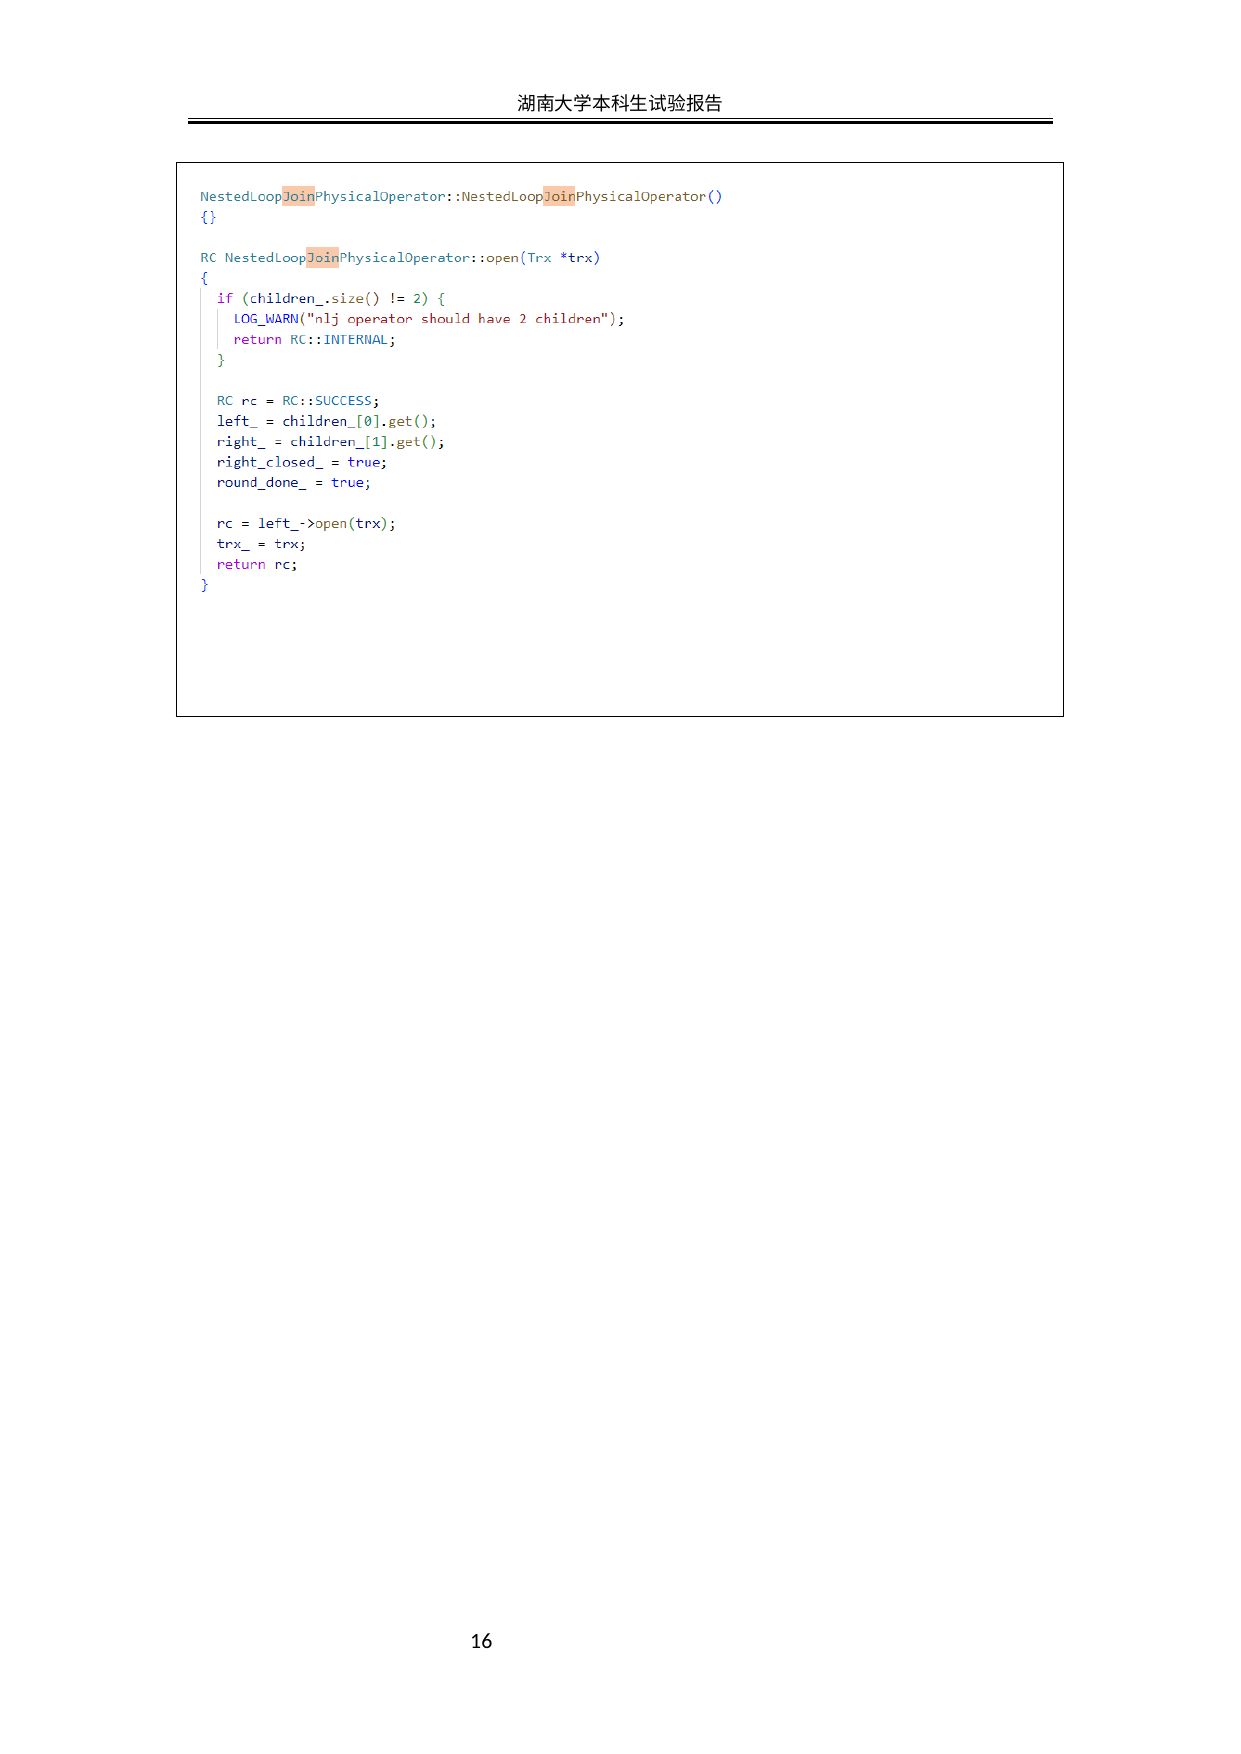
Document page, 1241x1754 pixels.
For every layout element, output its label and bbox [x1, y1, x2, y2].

picture [187, 179, 768, 597]
table_cell [177, 163, 1063, 716]
